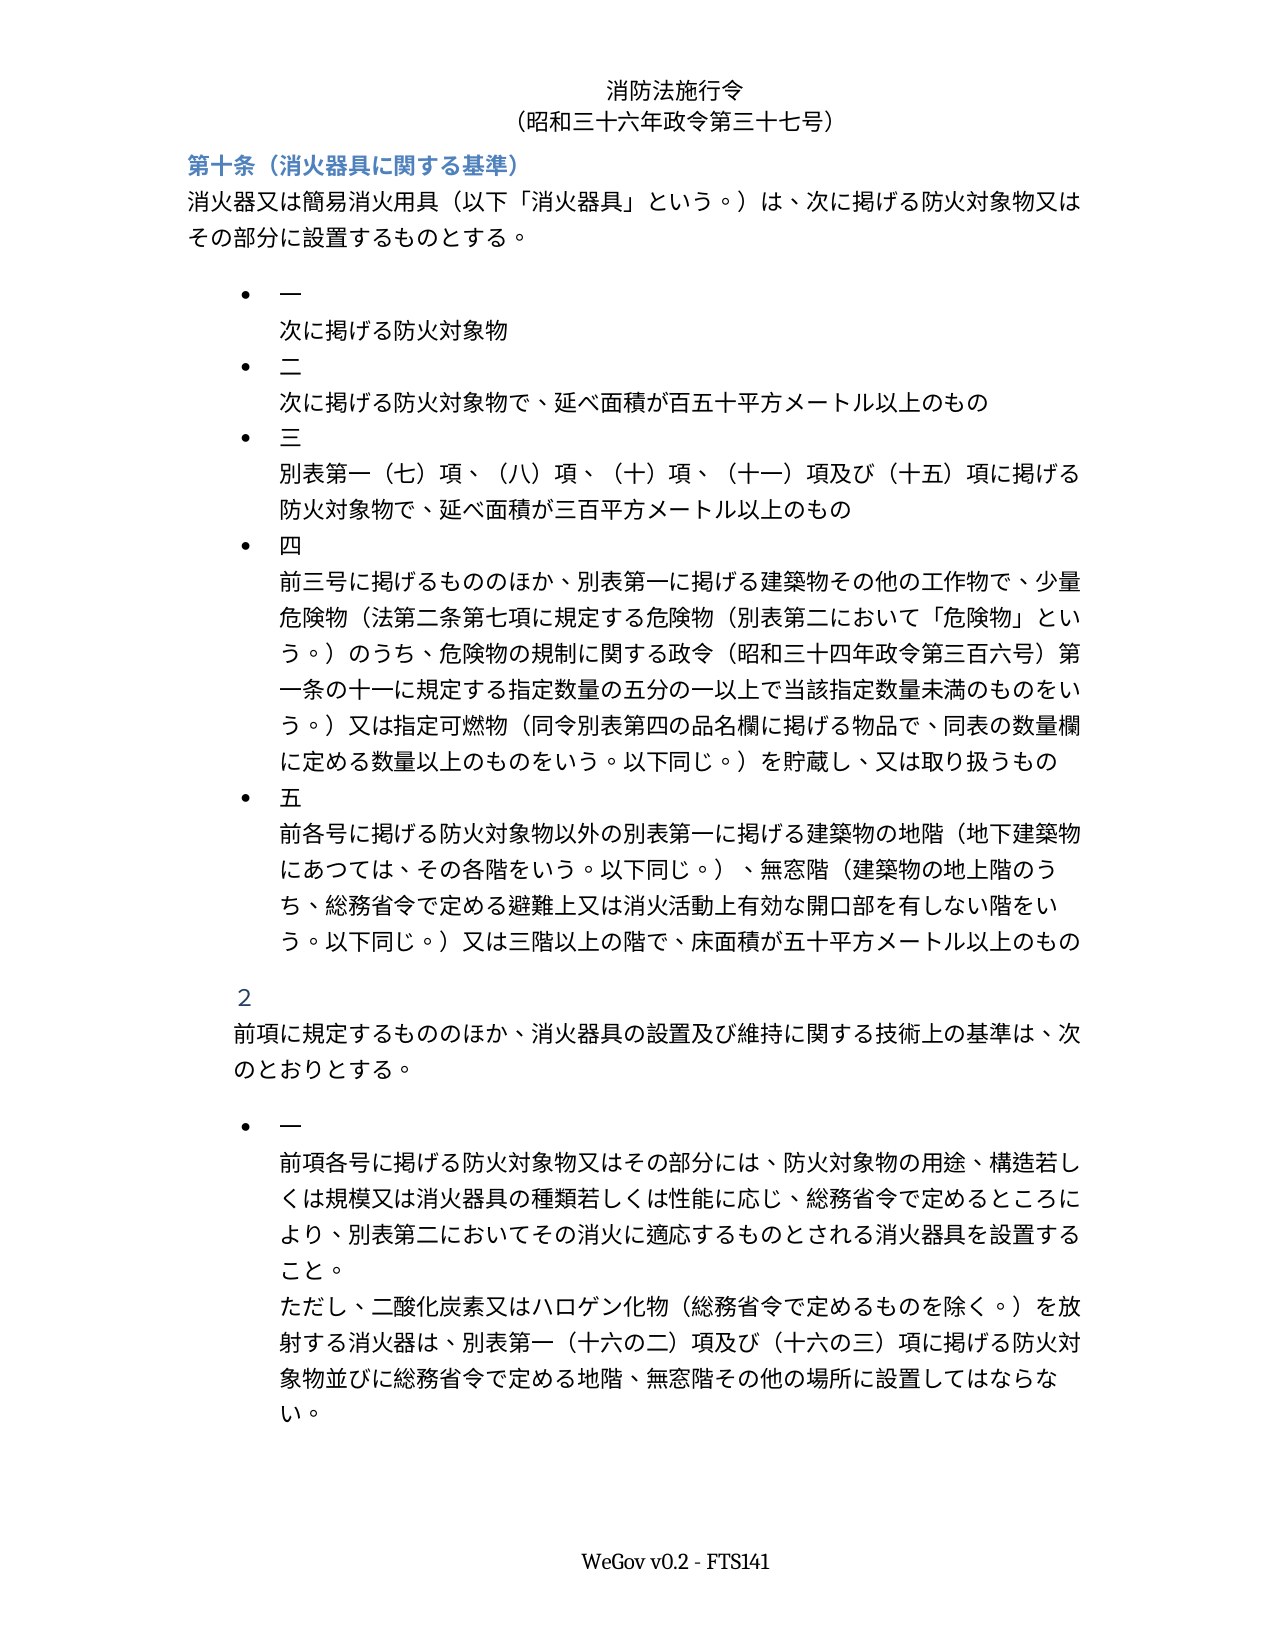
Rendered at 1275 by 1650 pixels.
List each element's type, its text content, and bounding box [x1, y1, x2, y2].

list 一 次に掲げる防火対象物 [242, 279, 1087, 346]
list 三 別表第一（七）項、（八）項、（十）項、（十一）項及び（十五）項に掲げる防火対象物で、延べ面積が三百平方メートル以上のもの [242, 422, 1087, 526]
text 前項に規定するもののほか、消火器具の設置及び維持に関する技術上の基準は、次のとおりとする。 [233, 1018, 1087, 1085]
text 消火器又は簡易消火用具（以下「消火器具」という。）は、次に掲げる防火対象物又はその部分に設置するものとする。 [187, 186, 1087, 253]
list 四 前三号に掲げるもののほか、別表第一に掲げる建築物その他の工作物で、少量危険物（法第二条第七項に規定する危険物（別表第二において「危険物」という。）のうち、危険物の規制に関する政令（昭和三十四年政令第三百六号）第一条の十一に規定する指定数量の五分の一以上で当該指定数量未満のものをいう。）又は指定可燃物（同令別表第四の品名欄に掲げる物品で、同表の数量欄に定める数量以上のものをいう。以下同じ。）を貯蔵し、又は取り扱うもの [242, 530, 1087, 777]
list 二 次に掲げる防火対象物で、延べ面積が百五十平方メートル以上のもの [242, 351, 1087, 418]
subtitle ２ [233, 982, 1087, 1013]
subtitle 第十条（消火器具に関する基準） [187, 150, 1087, 181]
list 五 前各号に掲げる防火対象物以外の別表第一に掲げる建築物の地階（地下建築物にあつては、その各階をいう。以下同じ。）、無窓階（建築物の地上階のうち、総務省令で定める避難上又は消火活動上有効な開口部を有しない階をいう。以下同じ。）又は三階以上の階で、床面積が五十平方メートル以上のもの [242, 782, 1087, 957]
list 一 前項各号に掲げる防火対象物又はその部分には、防火対象物の用途、構造若しくは規模又は消火器具の種類若しくは性能に応じ、総務省令で定めるところにより、別表第二においてその消火に適応するものとされる消火器具を設置すること。 ただし、二酸化炭素又はハロゲン化物（総務省令で定めるものを除く。）を放射する消火器は、別表第一（十六の二）項及び（十六の三）項に掲げる防火対象物並びに総務省令で定める地階、無窓階その他の場所に設置してはならない。 [242, 1111, 1087, 1430]
